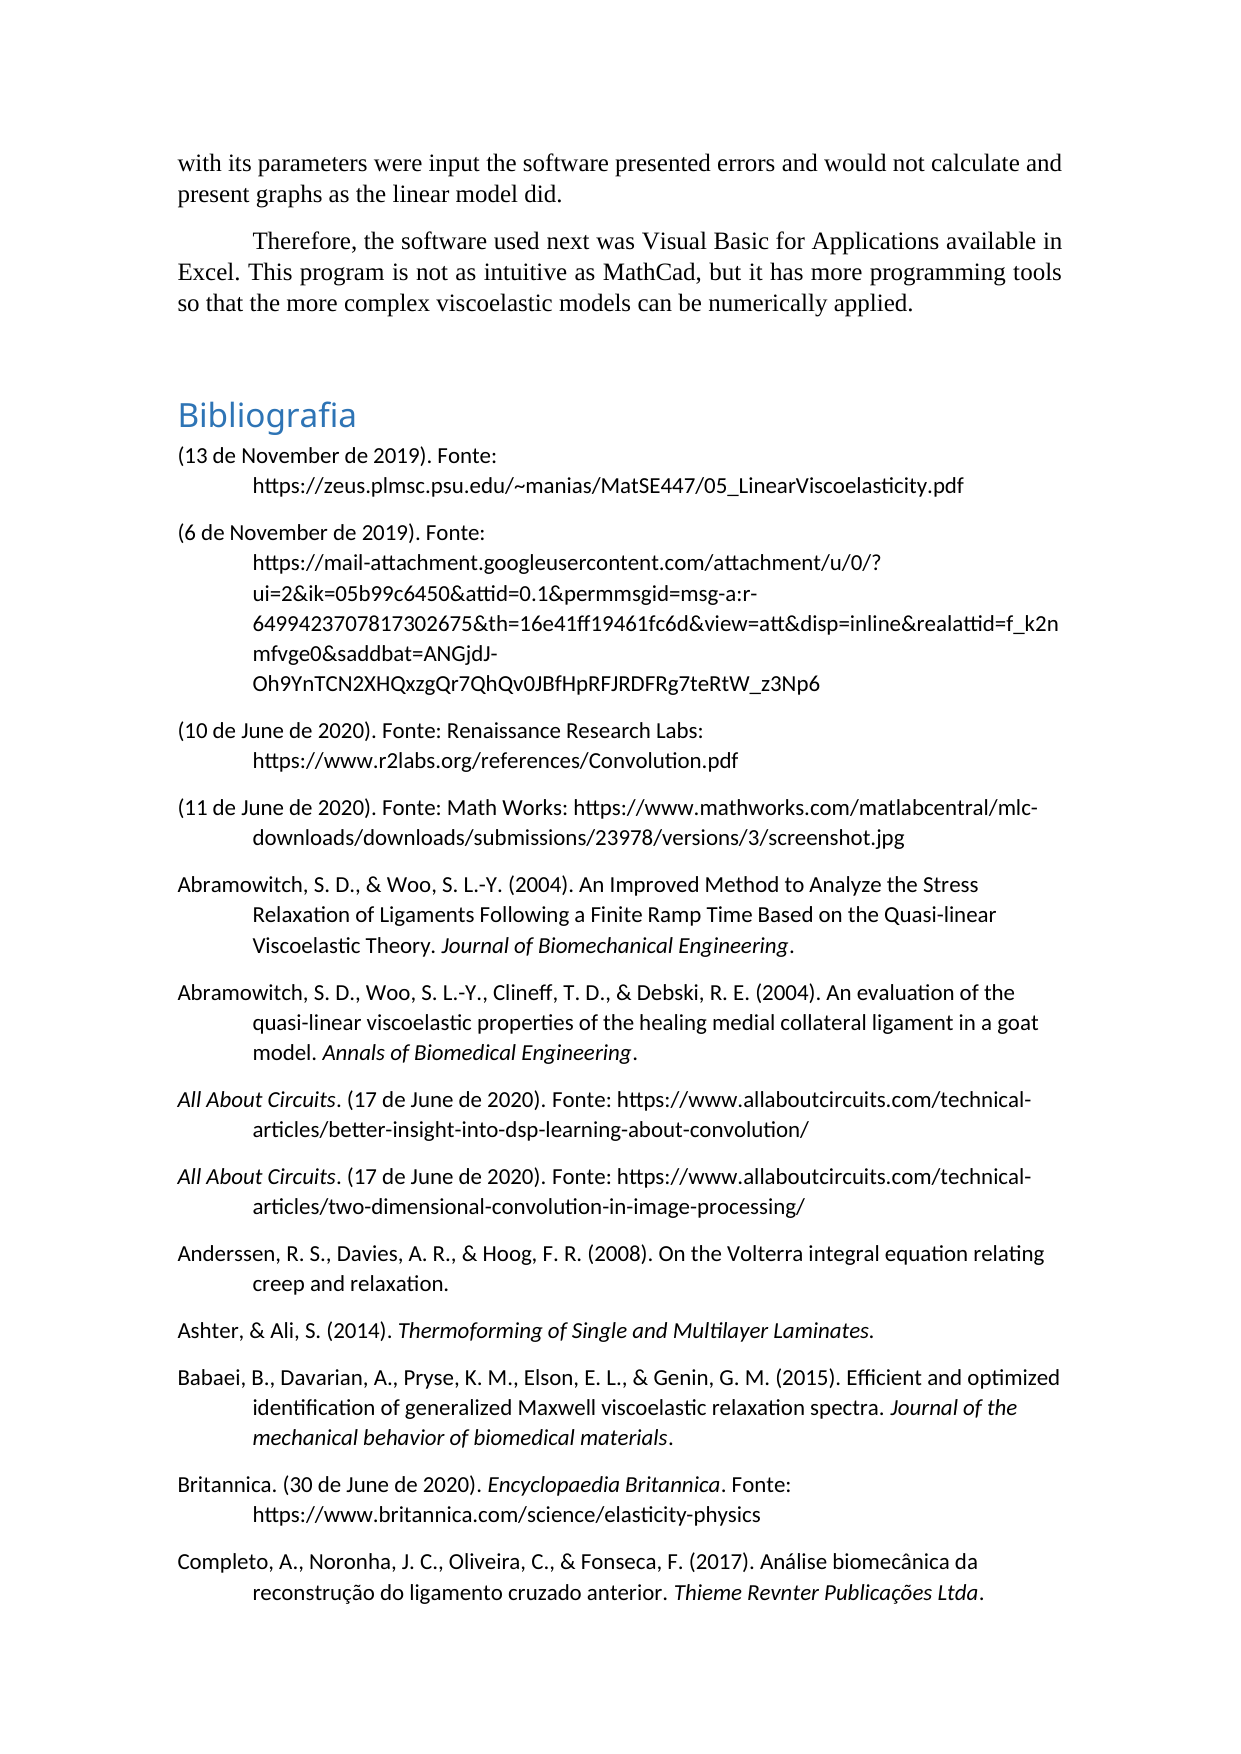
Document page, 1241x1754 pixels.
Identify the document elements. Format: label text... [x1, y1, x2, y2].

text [177, 148, 1063, 207]
text Therefore, the software used next was Visual Basic for Applications available in Excel. This program is not as intuitive as MathCad, but it has more programming tools so that the more complex viscoelastic models can be numerically applied. [177, 226, 1063, 317]
